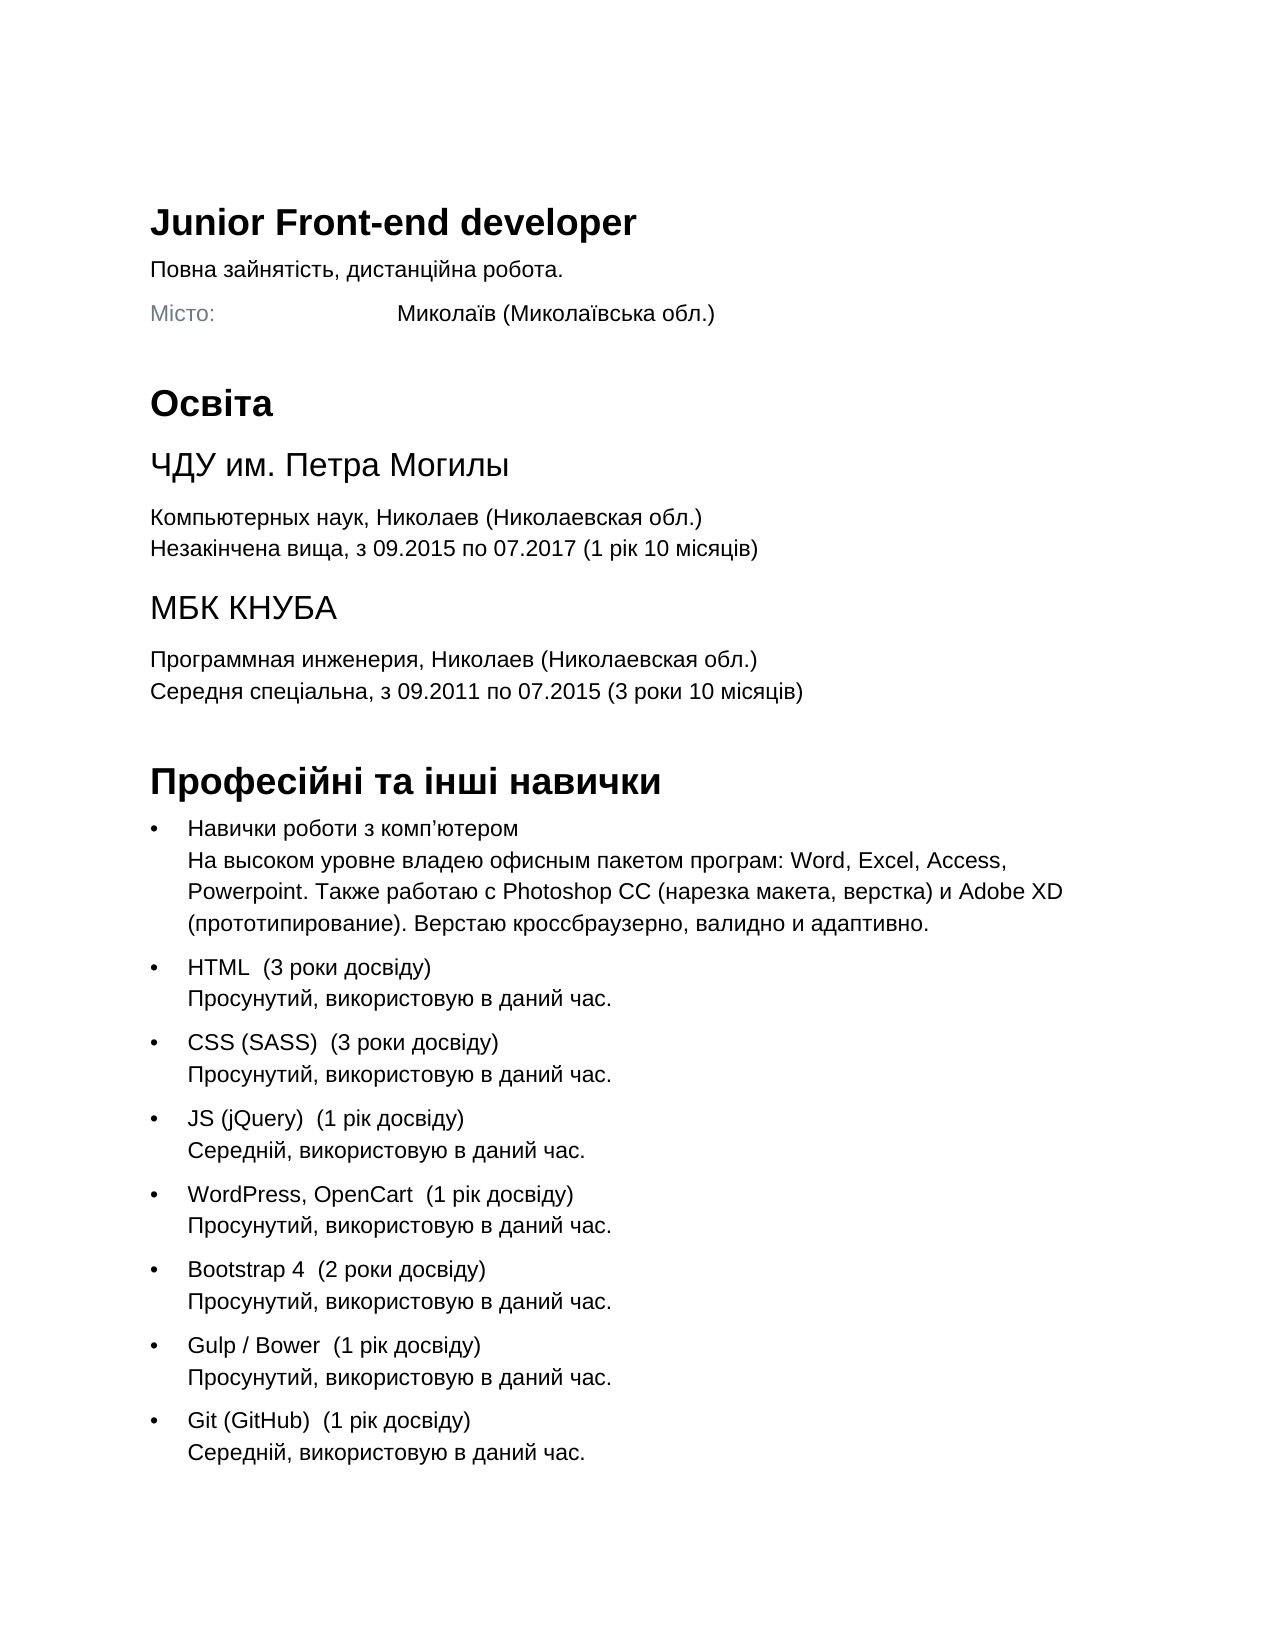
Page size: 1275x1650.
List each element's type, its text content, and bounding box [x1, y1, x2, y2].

list Навички роботи з комп’ютером На высоком уровне владею офисным пакетом програм: Word, Excel, Access, Powerpoint. Также работаю с Photoshop CC (нарезка макета, верстка) и Adobe XD (прототипирование). Верстаю кроссбраузерно, валидно и адаптивно. [150, 815, 1125, 936]
text Професійні та інші навички [150, 759, 1125, 802]
list Gulp / Bower (1 рік досвіду) Просунутий, використовую в даний час. [150, 1332, 1125, 1390]
list Git (GitHub) (1 рік досвіду) Середній, використовую в даний час. [150, 1407, 1125, 1465]
text МБК КНУБА [150, 588, 1125, 626]
text Освіта [150, 381, 1125, 424]
list Bootstrap 4 (2 роки досвіду) Просунутий, використовую в даний час. [150, 1256, 1125, 1314]
list WordPress, OpenCart (1 рік досвіду) Просунутий, використовую в даний час. [150, 1181, 1125, 1238]
text Junior Front-end developer [150, 200, 1125, 243]
text Повна зайнятість, дистанційна робота. [150, 256, 1125, 282]
list JS (jQuery) (1 рік досвіду) Середній, використовую в даний час. [150, 1105, 1125, 1163]
text Программная инженерия, Николаев (Николаевская обл.) Середня спеціальна, з 09.2011 по 07.2015 (3 роки 10 місяців) [150, 646, 1125, 704]
list HTML (3 роки досвіду) Просунутий, використовую в даний час. [150, 954, 1125, 1012]
text Місто: Миколаїв (Миколаївська обл.) [150, 300, 1125, 326]
list CSS (SASS) (3 роки досвіду) Просунутий, використовую в даний час. [150, 1029, 1125, 1087]
text ЧДУ им. Петра Могилы [150, 445, 1125, 484]
text Компьютерных наук, Николаев (Николаевская обл.) Незакінчена вища, з 09.2015 по 07.2017 (1 рік 10 місяців) [150, 504, 1125, 562]
